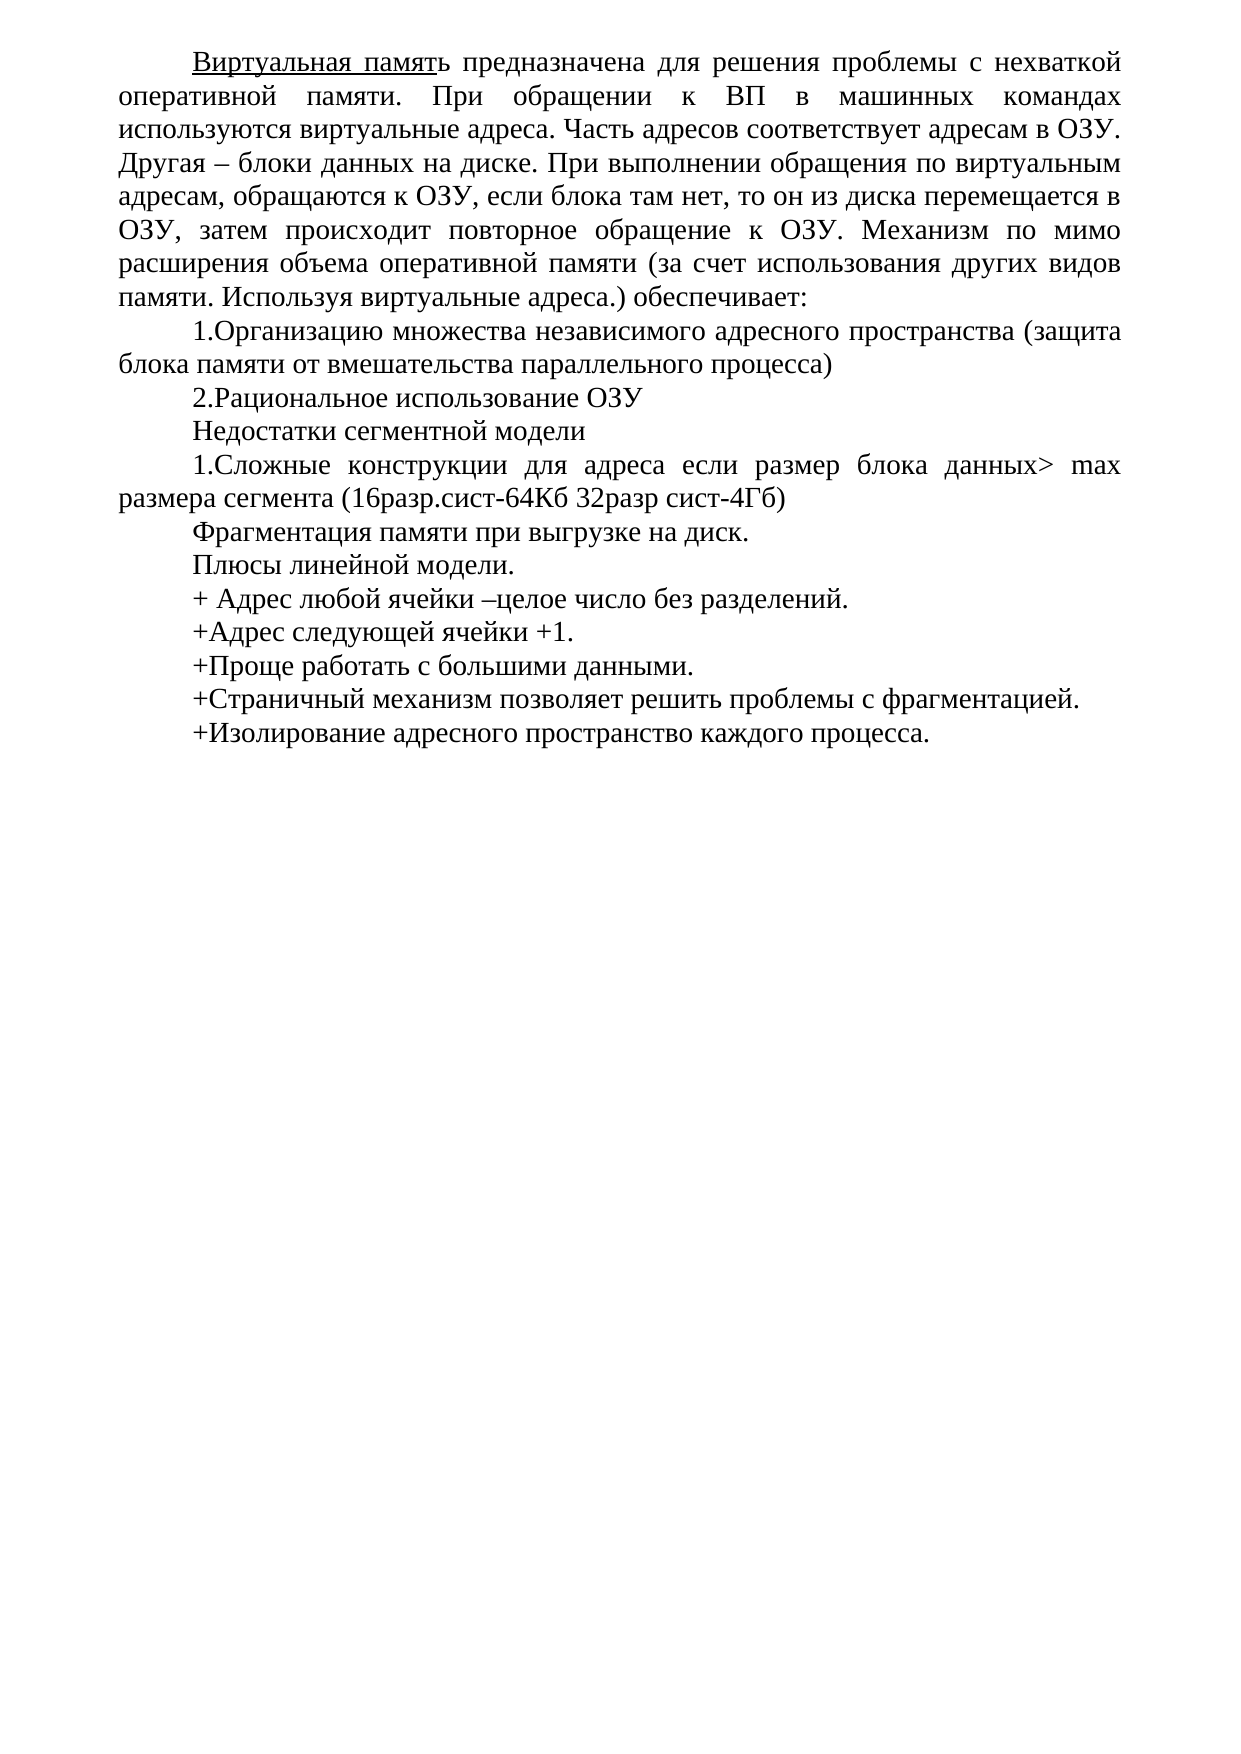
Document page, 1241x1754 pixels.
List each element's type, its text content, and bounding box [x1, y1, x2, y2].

text Виртуальная память предназначена для решения проблемы с нехваткой оперативной памяти. При обращении к ВП в машинных командах используются виртуальные адреса. Часть адресов соответствует адресам в ОЗУ. Другая – блоки данных на диске. При выполнении обращения по виртуальным адресам, обращаются к ОЗУ, если блока там нет, то он из диска перемещается в ОЗУ, затем происходит повторное обращение к ОЗУ. Механизм по мимо расширения объема оперативной памяти (за счет использования других видов памяти. Используя виртуальные адреса.) обеспечивает: [118, 44, 1122, 313]
text 1.Организацию множества независимого адресного пространства (защита блока памяти от вмешательства параллельного процесса) [118, 313, 1122, 380]
text Фрагментация памяти при выгрузке на диск. [118, 514, 1122, 547]
text Недостатки сегментной модели [118, 413, 1122, 447]
text 1.Сложные конструкции для адреса если размер блока данных> max размера сегмента (16разр.сист-64Кб 32разр сист-4Гб) [118, 447, 1122, 514]
text Плюсы линейной модели. [118, 547, 1122, 581]
text +Адрес следующей ячейки +1. [118, 614, 1122, 648]
text 2.Рациональное использование ОЗУ [118, 380, 1122, 413]
text +Страничный механизм позволяет решить проблемы с фрагментацией. [118, 682, 1122, 715]
text +Изолирование адресного пространство каждого процесса. [118, 715, 1122, 749]
text + Адрес любой ячейки –целое число без разделений. [118, 581, 1122, 614]
text +Проще работать с большими данными. [118, 648, 1122, 682]
